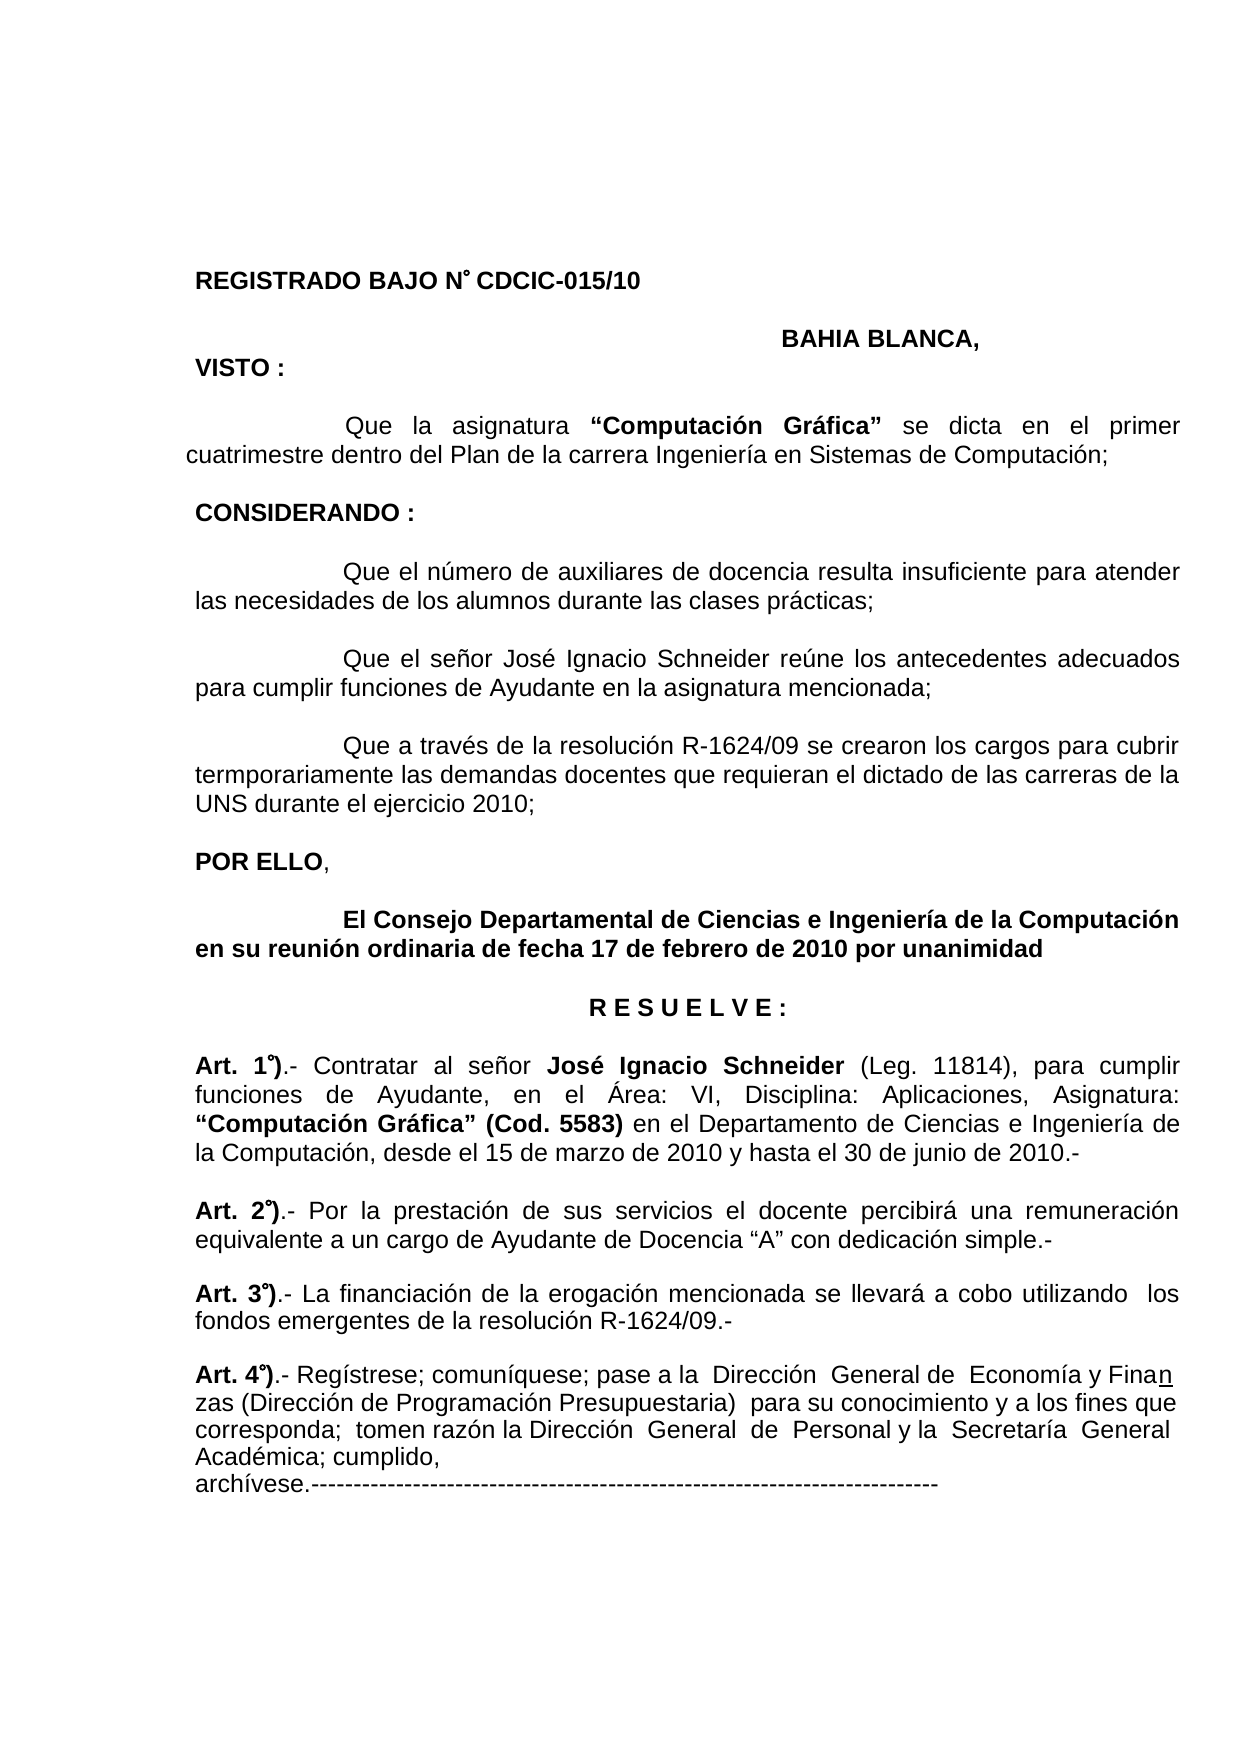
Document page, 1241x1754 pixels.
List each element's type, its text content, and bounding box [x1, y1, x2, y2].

text CONSIDERANDO : [195, 498, 1181, 527]
text POR ELLO, [195, 847, 1181, 876]
text REGISTRADO BAJO N CDCIC-015/10 [195, 266, 1181, 295]
text Que el número de auxiliares de docencia resulta insuficiente para atender las necesidades de los alumnos durante las clases prácticas; [195, 556, 1181, 614]
text Art. 4).- Regístrese; comuníquese; pase a la Dirección General de Economía y Finan [195, 1362, 1181, 1389]
text R E S U E L V E : [195, 992, 1181, 1021]
text Art. 1).- Contratar al señor José Ignacio Schneider (Leg. 11814), para cumplir funciones de Ayudante, en el Área: VI, Disciplina: Aplicaciones, Asignatura: “Computación Gráfica” (Cod. 5583) en el Departamento de Ciencias e Ingeniería de la Computación, desde el 15 de marzo de 2010 y hasta el 30 de junio de 2010.- [195, 1051, 1181, 1167]
text Art. 2).- Por la prestación de sus servicios el docente percibirá una remuneración equivalente a un cargo de Ayudante de Docencia “A” con dedicación simple.- [195, 1196, 1181, 1254]
text Que a través de la resolución R-1624/09 se crearon los cargos para cubrir termporariamente las demandas docentes que requieran el dictado de las carreras de la UNS durante el ejercicio 2010; [195, 731, 1181, 818]
text VISTO : [195, 353, 1181, 382]
text zas (Dirección de Programación Presupuestaria) para su conocimiento y a los fines que corresponda; tomen razón la Dirección General de Personal y la Secretaría General Académica; cumplido, archívese.-------------------------------------------------------------------------- [195, 1389, 1181, 1498]
text El Consejo Departamental de Ciencias e Ingeniería de la Computación en su reunión ordinaria de fecha 17 de febrero de 2010 por unanimidad [195, 905, 1181, 963]
text Que la asignatura “Computación Gráfica” se dicta en el primer cuatrimestre dentro del Plan de la carrera Ingeniería en Sistemas de Computación; [186, 411, 1181, 469]
text Art. 3).- La financiación de la erogación mencionada se llevará a cobo utilizando los fondos emergentes de la resolución R-1624/09.- [195, 1281, 1181, 1335]
text BAHIA BLANCA, [195, 324, 1181, 353]
text Que el señor José Ignacio Schneider reúne los antecedentes adecuados para cumplir funciones de Ayudante en la asignatura mencionada; [195, 644, 1181, 702]
